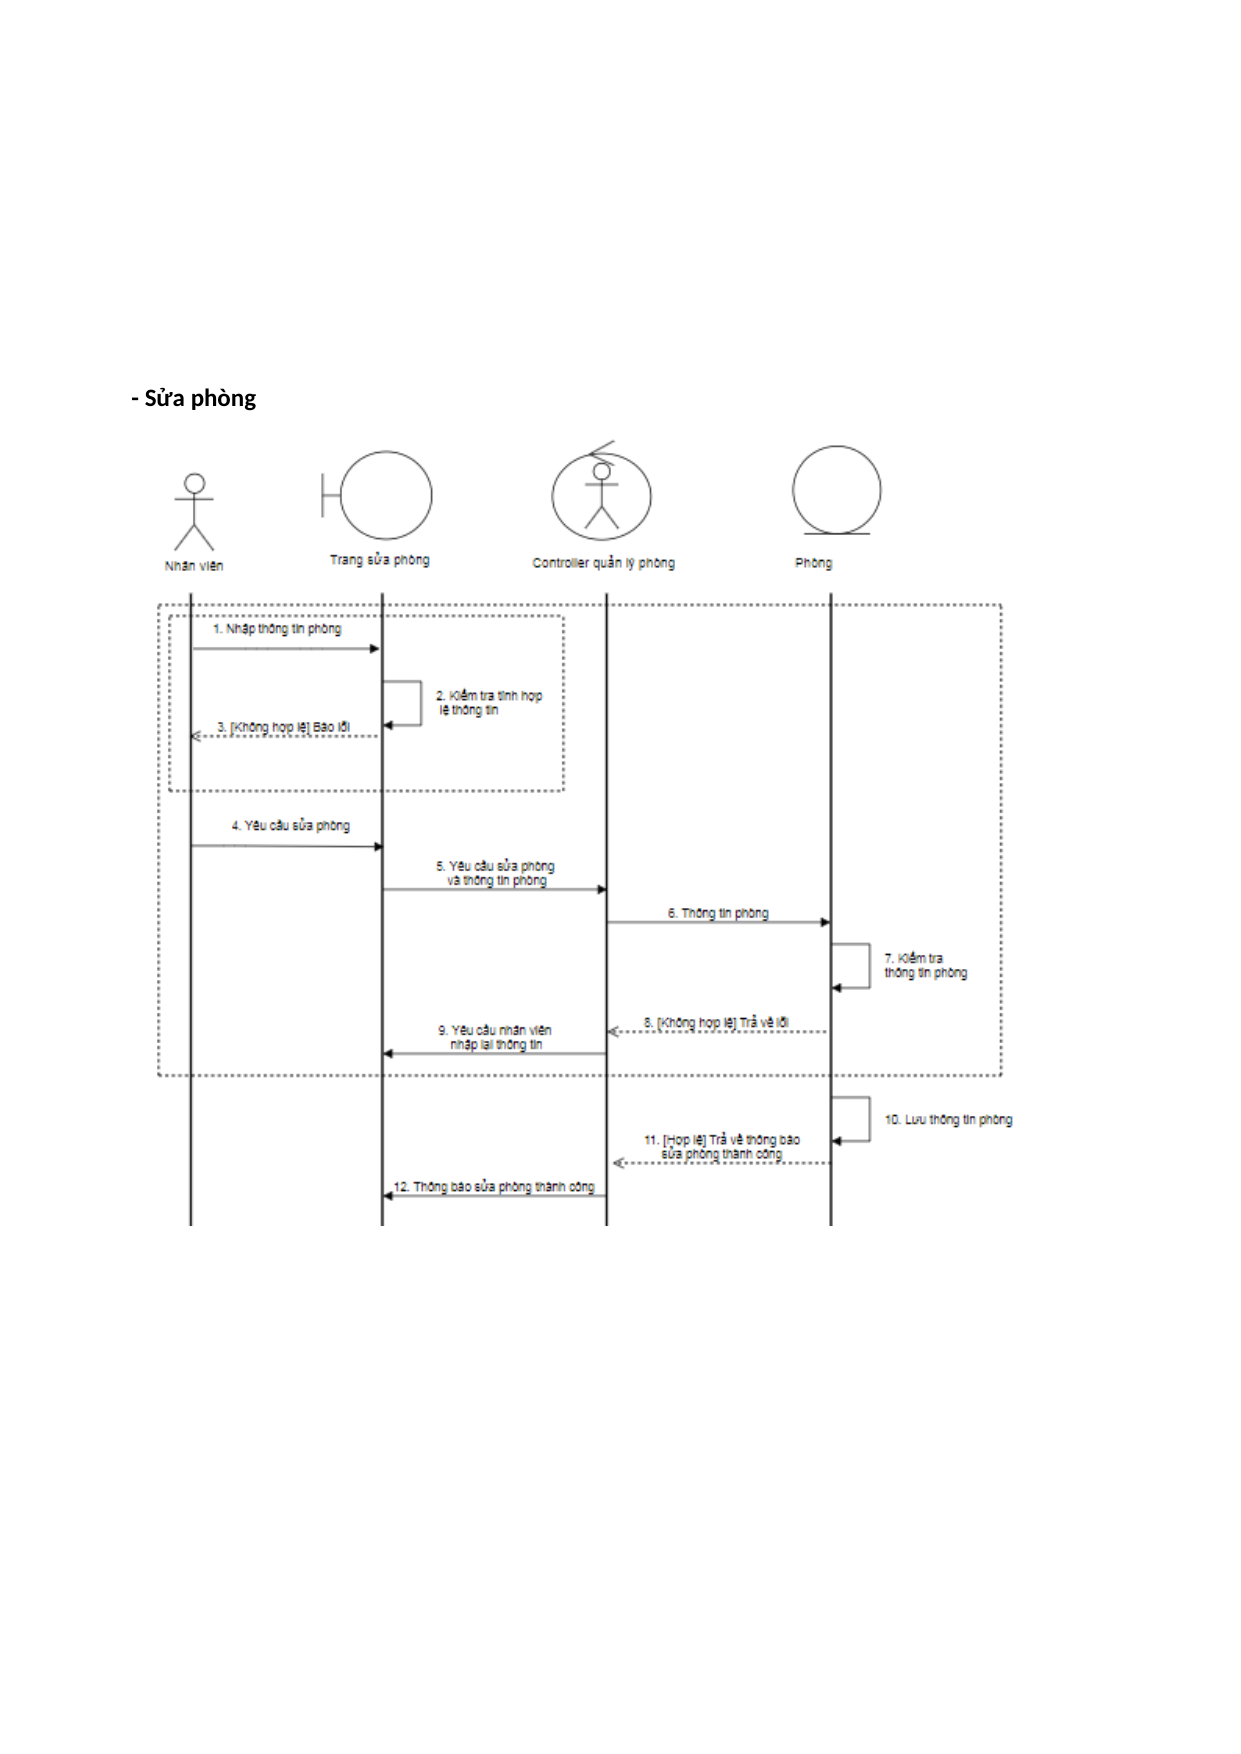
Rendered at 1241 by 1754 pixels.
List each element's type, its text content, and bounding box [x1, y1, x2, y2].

text - Sửa phòng [131, 382, 1090, 413]
picture [131, 438, 1022, 1226]
